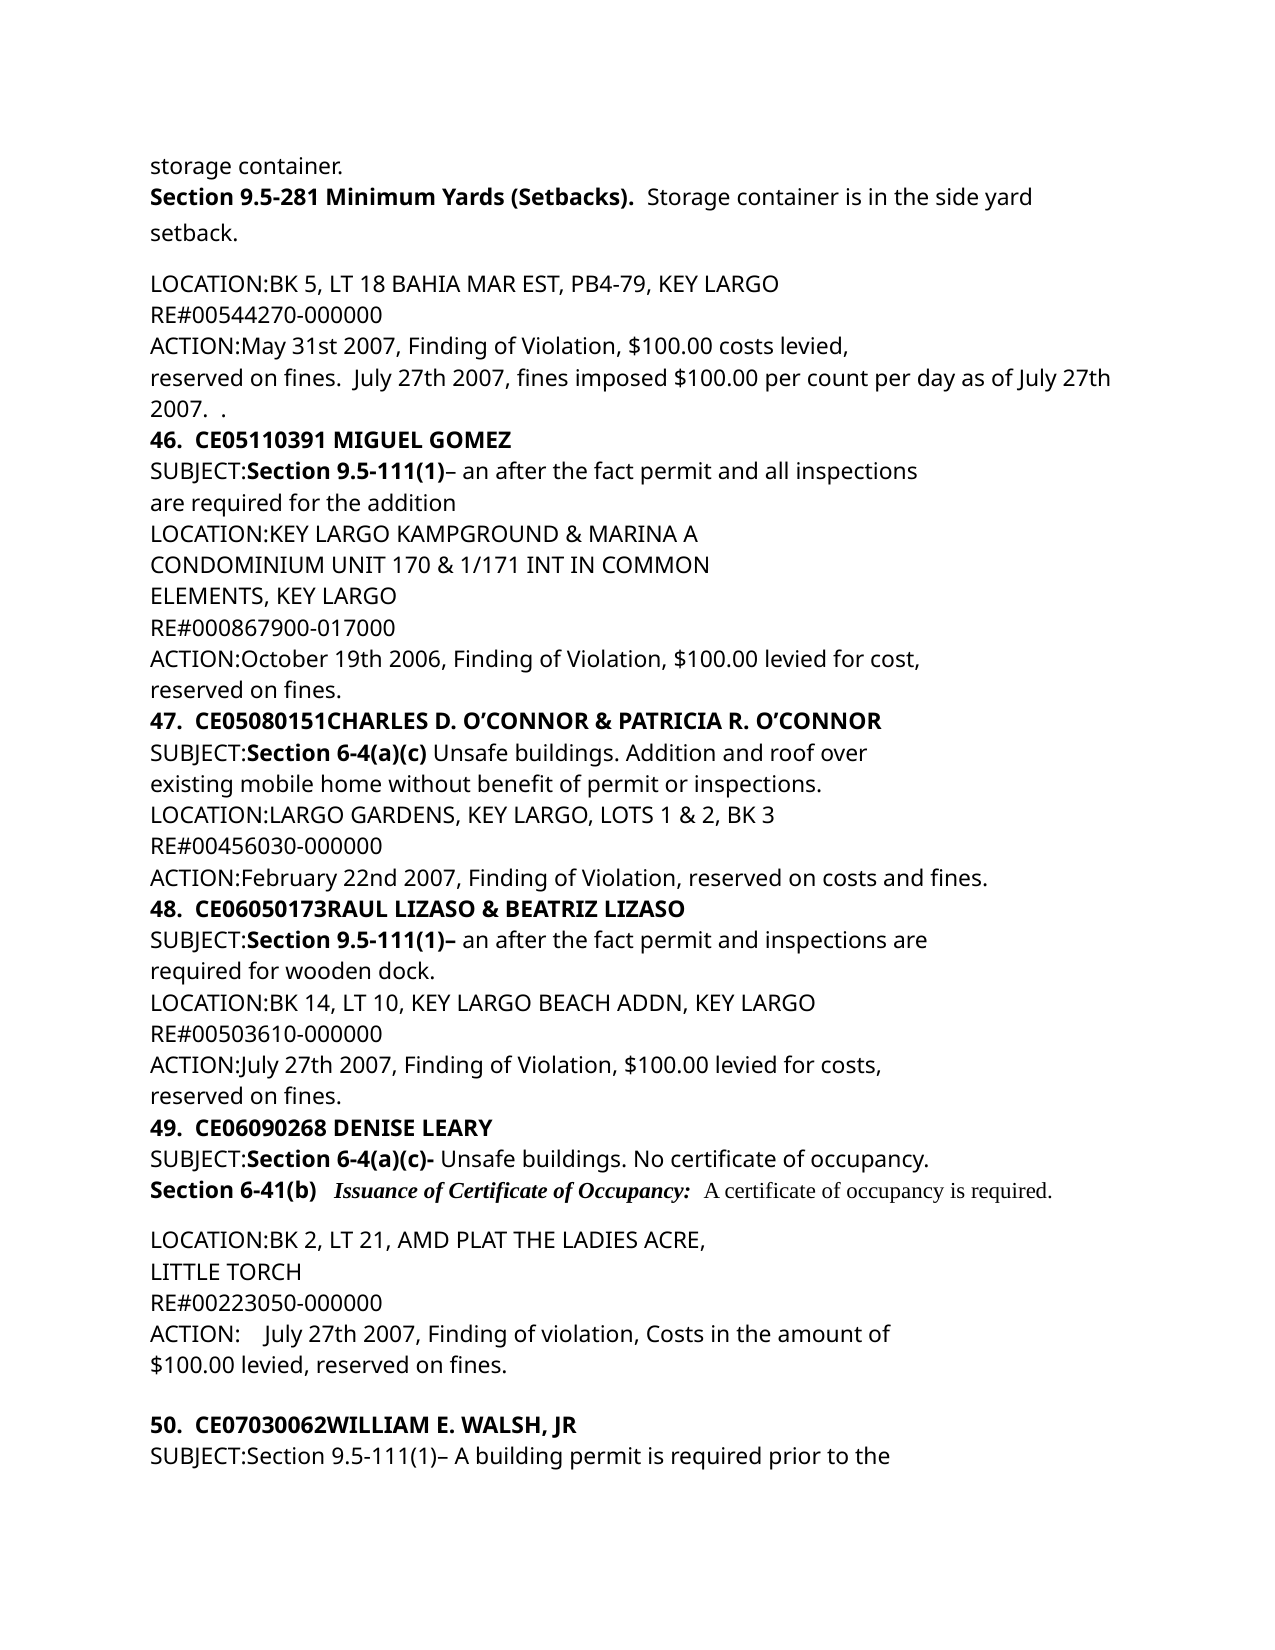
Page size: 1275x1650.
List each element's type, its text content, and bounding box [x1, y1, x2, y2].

text Section 9.5-281 Minimum Yards (Setbacks). Storage container is in the side yard setback. [150, 181, 1125, 248]
text Section 6-41(b) Issuance of Certificate of Occupancy: A certificate of occupancy is required. [150, 1174, 1125, 1205]
